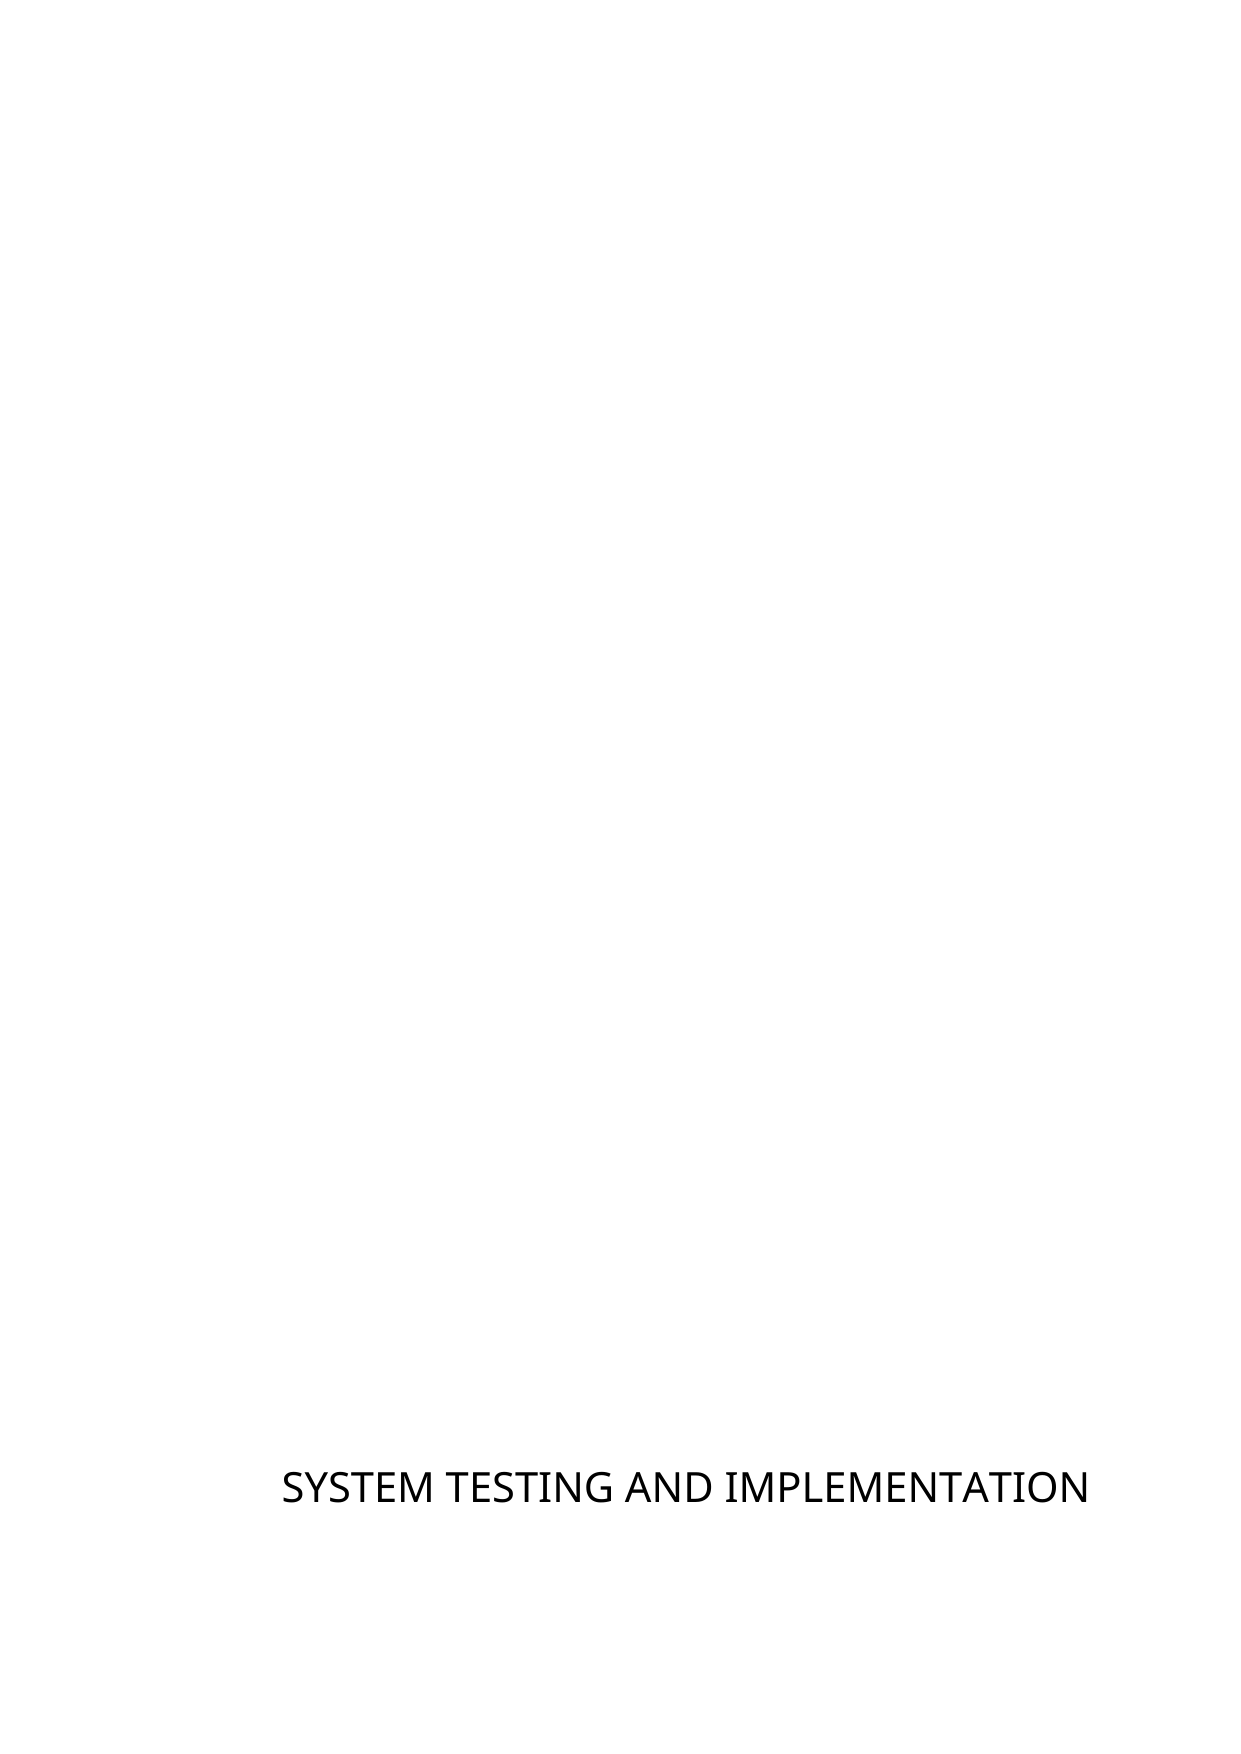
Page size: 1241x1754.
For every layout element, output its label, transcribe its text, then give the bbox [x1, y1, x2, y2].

text SYSTEM TESTING AND IMPLEMENTATION [150, 1458, 1091, 1515]
